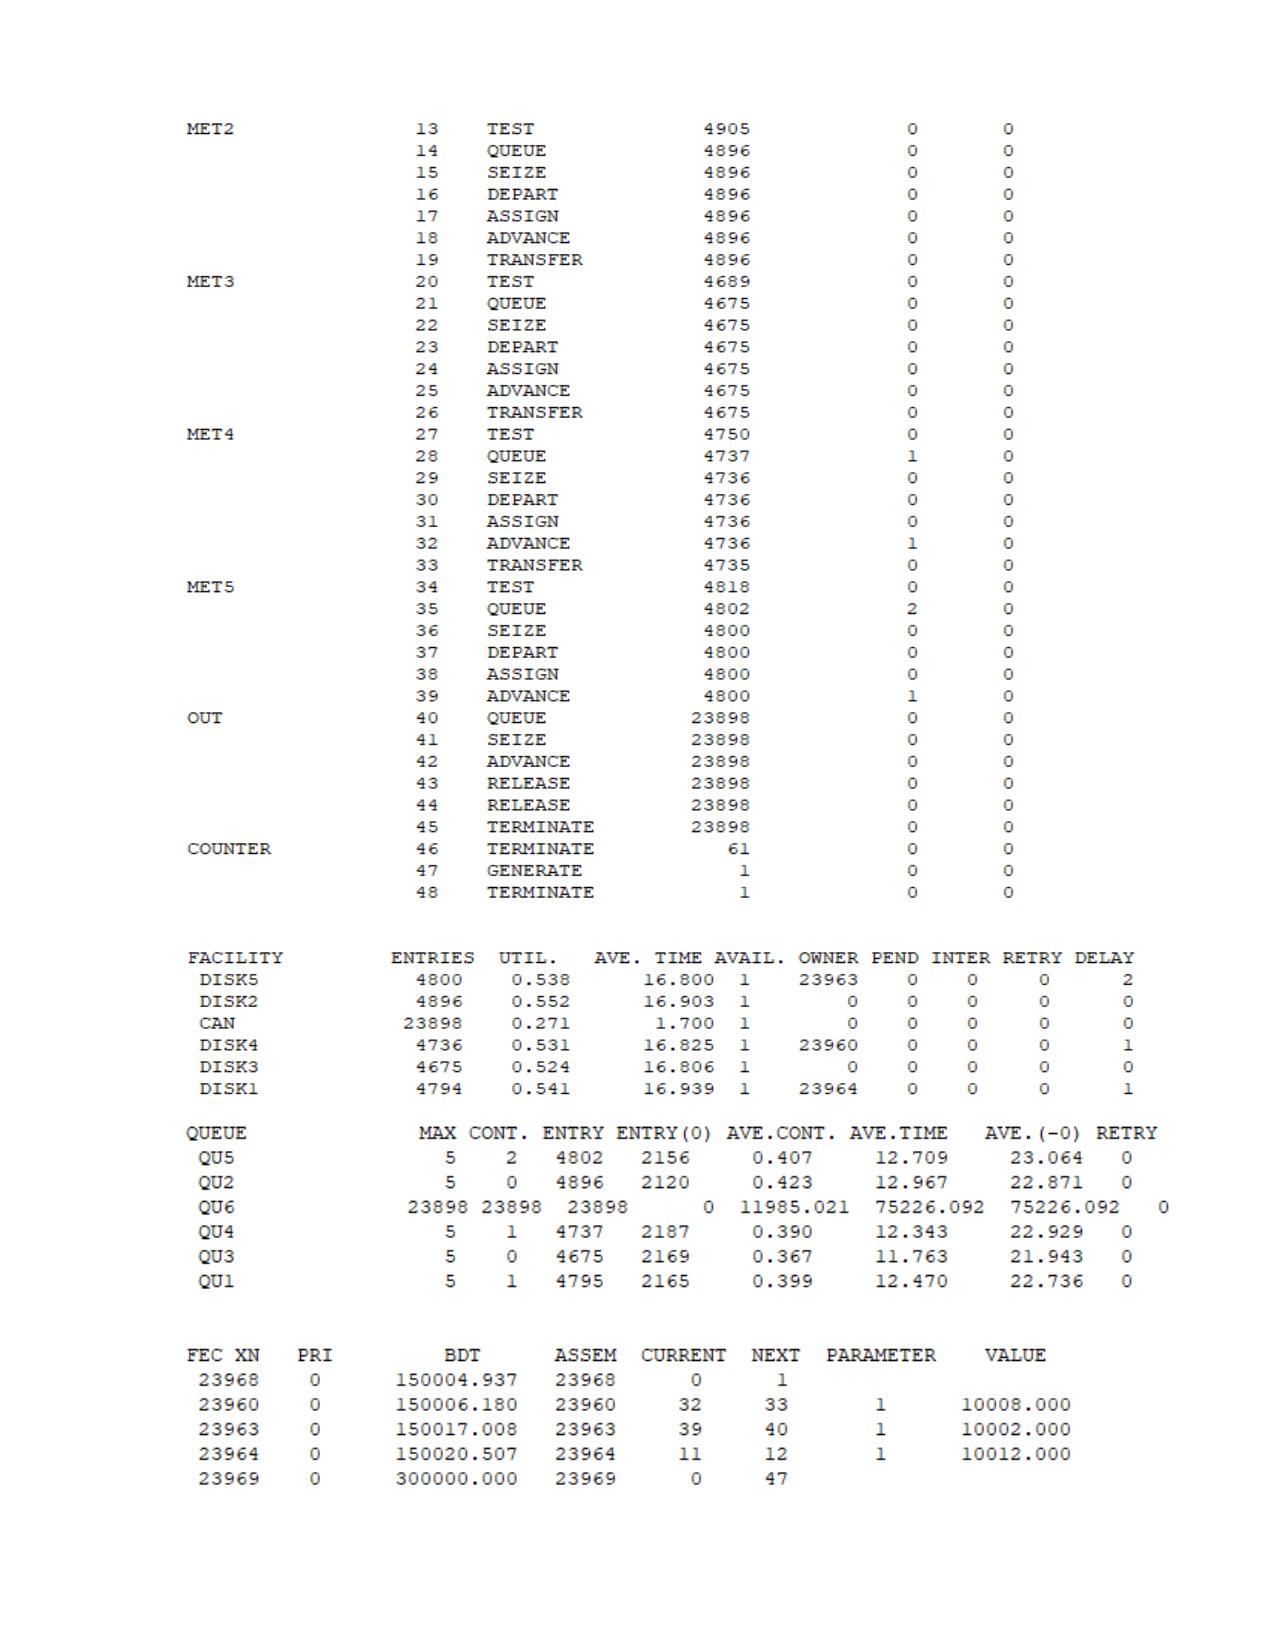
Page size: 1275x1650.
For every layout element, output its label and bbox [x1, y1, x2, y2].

picture [177, 1114, 1187, 1505]
picture [177, 118, 1187, 1112]
